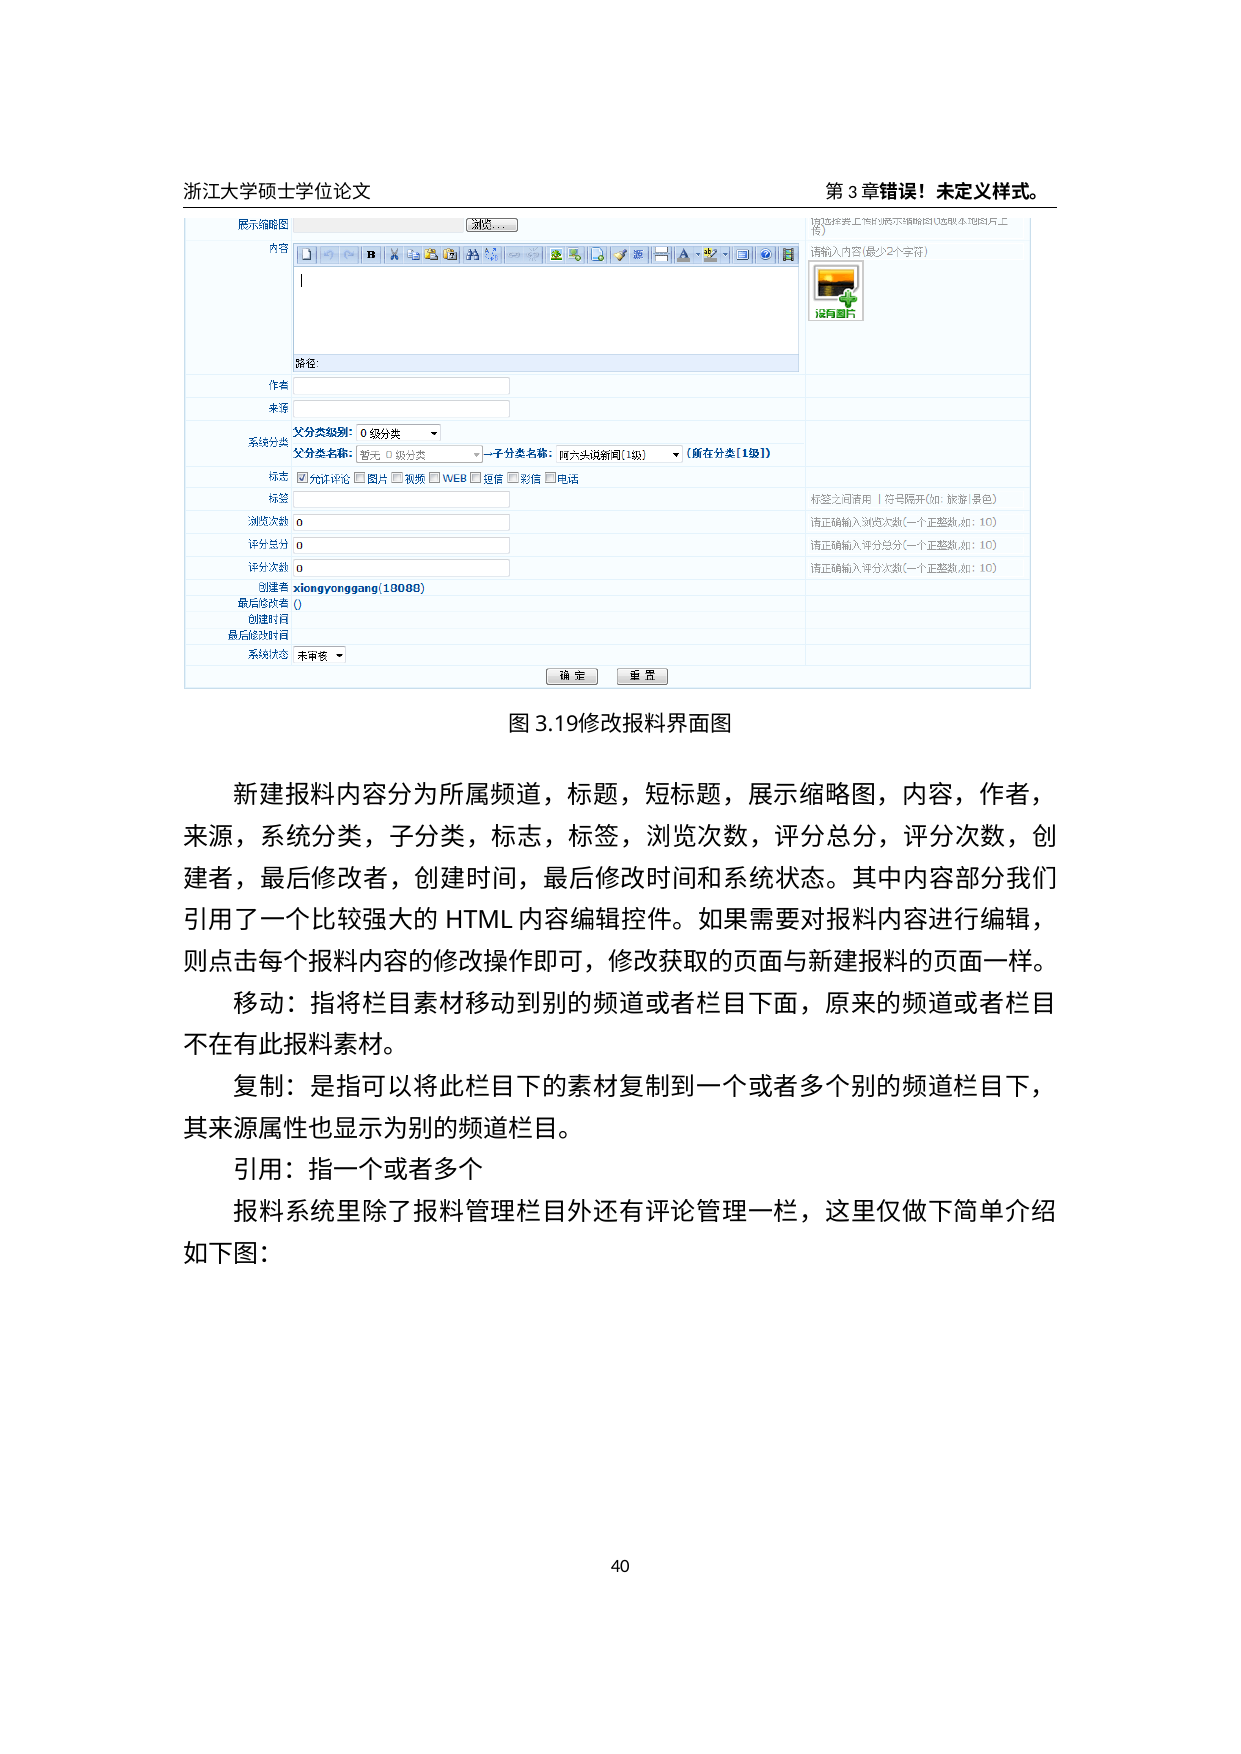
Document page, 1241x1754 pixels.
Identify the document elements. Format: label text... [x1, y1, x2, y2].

text 报料系统里除了报料管理栏目外还有评论管理一栏，这里仅做下简单介绍如下图： [183, 1187, 1057, 1270]
text 复制：是指可以将此栏目下的素材复制到一个或者多个别的频道栏目下，其来源属性也显示为别的频道栏目。 [183, 1062, 1057, 1145]
picture [183, 218, 1035, 691]
text 移动：指将栏目素材移动到别的频道或者栏目下面，原来的频道或者栏目不在有此报料素材。 [183, 979, 1057, 1062]
text 引用：指一个或者多个 [183, 1145, 1057, 1187]
text 新建报料内容分为所属频道，标题，短标题，展示缩略图，内容，作者，来源，系统分类，子分类，标志，标签，浏览次数，评分总分，评分次数，创建者，最后修改者，创建时间，最后修改时间和系统状态。其中内容部分我们引用了一个比较强大的HTML内容编辑控件。如果需要对报料内容进行编辑，则点击每个报料内容的修改操作即可，修改获取的页面与新建报料的页面一样。 [183, 770, 1057, 979]
